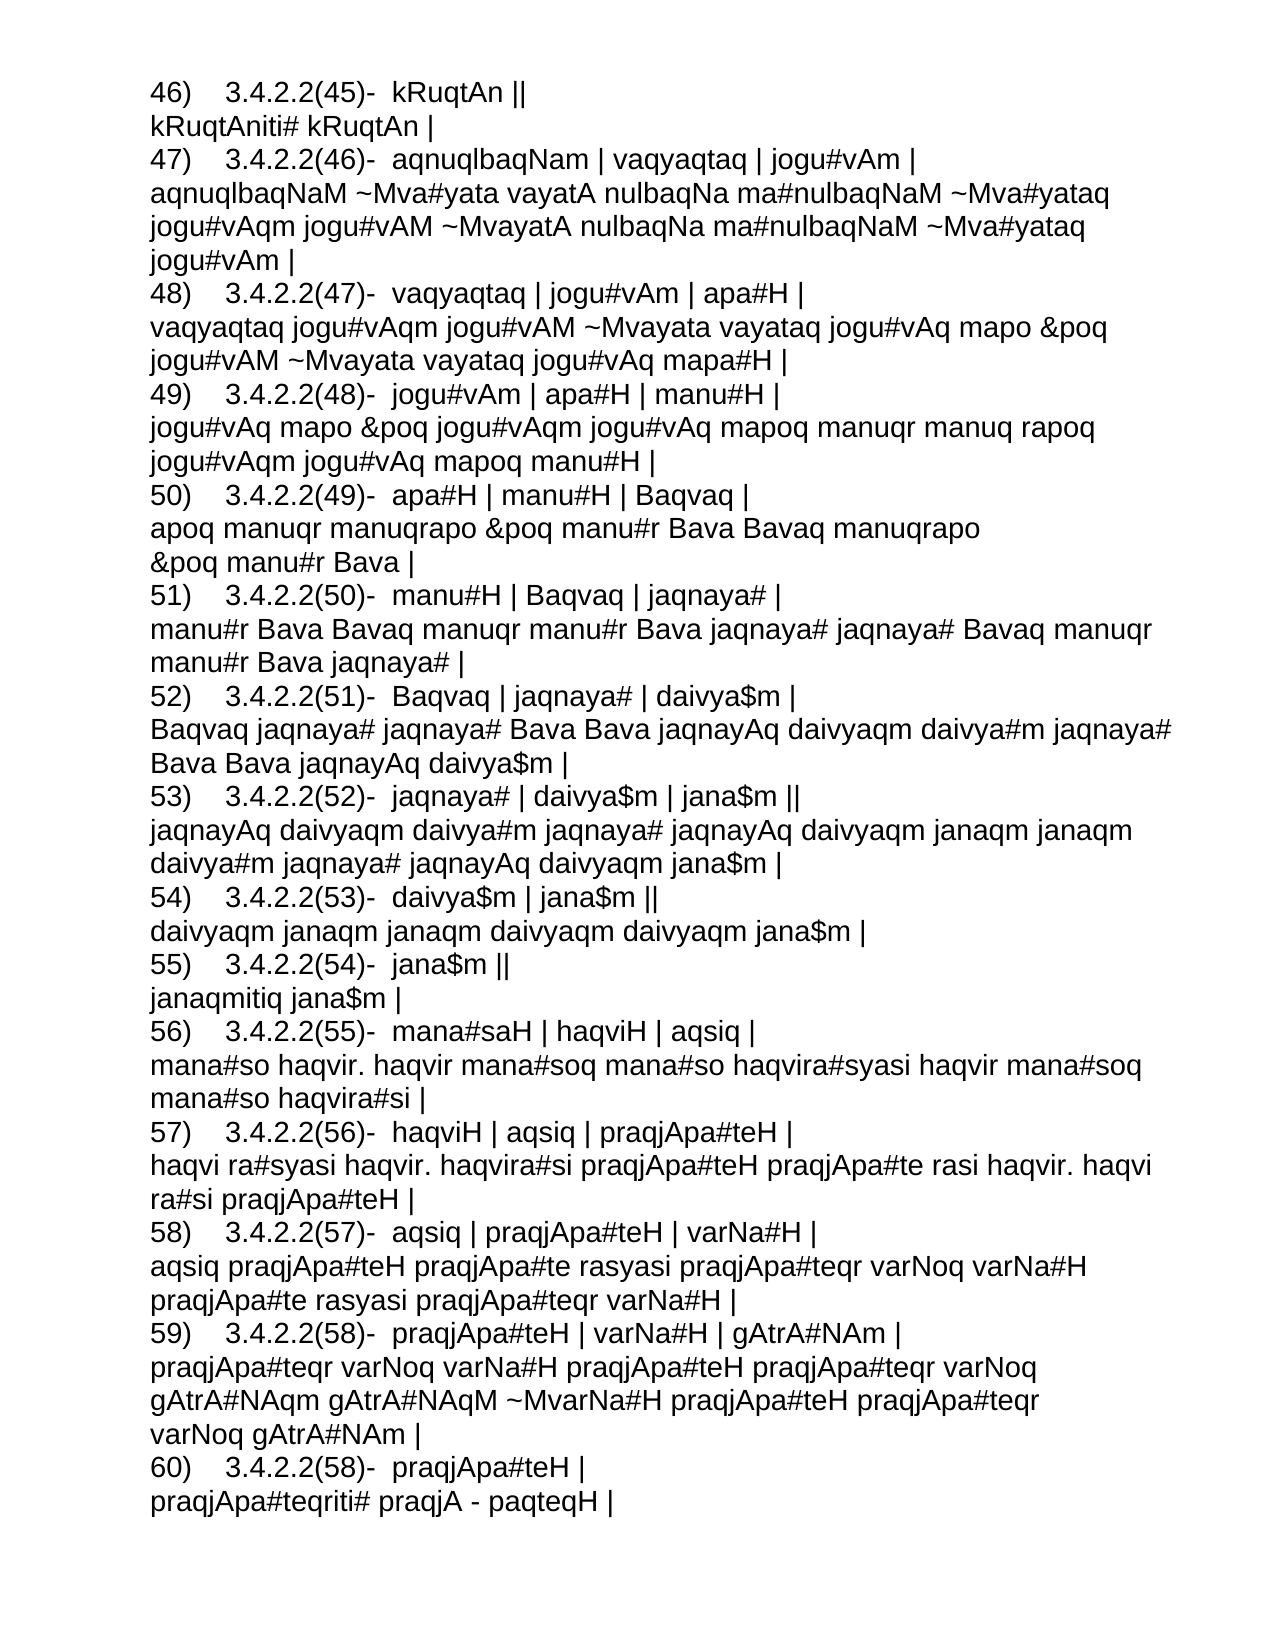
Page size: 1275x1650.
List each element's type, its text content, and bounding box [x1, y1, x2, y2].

text 49) 3.4.2.2(48)- jogu#vAm | apa#H | manu#H | [150, 377, 1200, 410]
text 53) 3.4.2.2(52)- jaqnaya# | daivya$m | jana$m || [150, 779, 1200, 813]
text praqjApa#teqriti# praqjA - paqteqH | [150, 1484, 1200, 1517]
text 58) 3.4.2.2(57)- aqsiq | praqjApa#teH | varNa#H | [150, 1215, 1200, 1249]
text aqnuqlbaqNaM ~Mva#yata vayatA nulbaqNa ma#nulbaqNaM ~Mva#yataq jogu#vAqm jogu#vAM ~MvayatA nulbaqNa ma#nulbaqNaM ~Mva#yataq jogu#vAm | [150, 176, 1200, 276]
text 55) 3.4.2.2(54)- jana$m || [150, 947, 1200, 981]
text Baqvaq jaqnaya# jaqnaya# Bava Bava jaqnayAq daivyaqm daivya#m jaqnaya# Bava Bava jaqnayAq daivya$m | [150, 712, 1200, 779]
text aqsiq praqjApa#teH praqjApa#te rasyasi praqjApa#teqr varNoq varNa#H praqjApa#te rasyasi praqjApa#teqr varNa#H | [150, 1249, 1200, 1316]
text 46) 3.4.2.2(45)- kRuqtAn || [150, 75, 1200, 108]
text 56) 3.4.2.2(55)- mana#saH | haqviH | aqsiq | [150, 1014, 1200, 1048]
text apoq manuqr manuqrapo &poq manu#r Bava Bavaq manuqrapo &poq manu#r Bava | [150, 511, 1200, 578]
text 52) 3.4.2.2(51)- Baqvaq | jaqnaya# | daivya$m | [150, 679, 1200, 712]
text 54) 3.4.2.2(53)- daivya$m | jana$m || [150, 880, 1200, 913]
text 48) 3.4.2.2(47)- vaqyaqtaq | jogu#vAm | apa#H | [150, 276, 1200, 310]
text 59) 3.4.2.2(58)- praqjApa#teH | varNa#H | gAtrA#NAm | [150, 1316, 1200, 1349]
text praqjApa#teqr varNoq varNa#H praqjApa#teH praqjApa#teqr varNoq gAtrA#NAqm gAtrA#NAqM ~MvarNa#H praqjApa#teH praqjApa#teqr varNoq gAtrA#NAm | [150, 1349, 1200, 1450]
text kRuqtAniti# kRuqtAn | [150, 108, 1200, 142]
text 60) 3.4.2.2(58)- praqjApa#teH | [150, 1450, 1200, 1484]
text 51) 3.4.2.2(50)- manu#H | Baqvaq | jaqnaya# | [150, 578, 1200, 612]
text 47) 3.4.2.2(46)- aqnuqlbaqNam | vaqyaqtaq | jogu#vAm | [150, 142, 1200, 176]
text janaqmitiq jana$m | [150, 981, 1200, 1014]
text manu#r Bava Bavaq manuqr manu#r Bava jaqnaya# jaqnaya# Bavaq manuqr manu#r Bava jaqnaya# | [150, 612, 1200, 679]
text haqvi ra#syasi haqvir. haqvira#si praqjApa#teH praqjApa#te rasi haqvir. haqvi ra#si praqjApa#teH | [150, 1148, 1200, 1215]
text jogu#vAq mapo &poq jogu#vAqm jogu#vAq mapoq manuqr manuq rapoq jogu#vAqm jogu#vAq mapoq manu#H | [150, 410, 1200, 477]
text vaqyaqtaq jogu#vAqm jogu#vAM ~Mvayata vayataq jogu#vAq mapo &poq jogu#vAM ~Mvayata vayataq jogu#vAq mapa#H | [150, 310, 1200, 377]
text mana#so haqvir. haqvir mana#soq mana#so haqvira#syasi haqvir mana#soq mana#so haqvira#si | [150, 1048, 1200, 1115]
text 57) 3.4.2.2(56)- haqviH | aqsiq | praqjApa#teH | [150, 1115, 1200, 1148]
text daivyaqm janaqm janaqm daivyaqm daivyaqm jana$m | [150, 913, 1200, 947]
text 50) 3.4.2.2(49)- apa#H | manu#H | Baqvaq | [150, 477, 1200, 511]
text jaqnayAq daivyaqm daivya#m jaqnaya# jaqnayAq daivyaqm janaqm janaqm daivya#m jaqnaya# jaqnayAq daivyaqm jana$m | [150, 813, 1200, 880]
